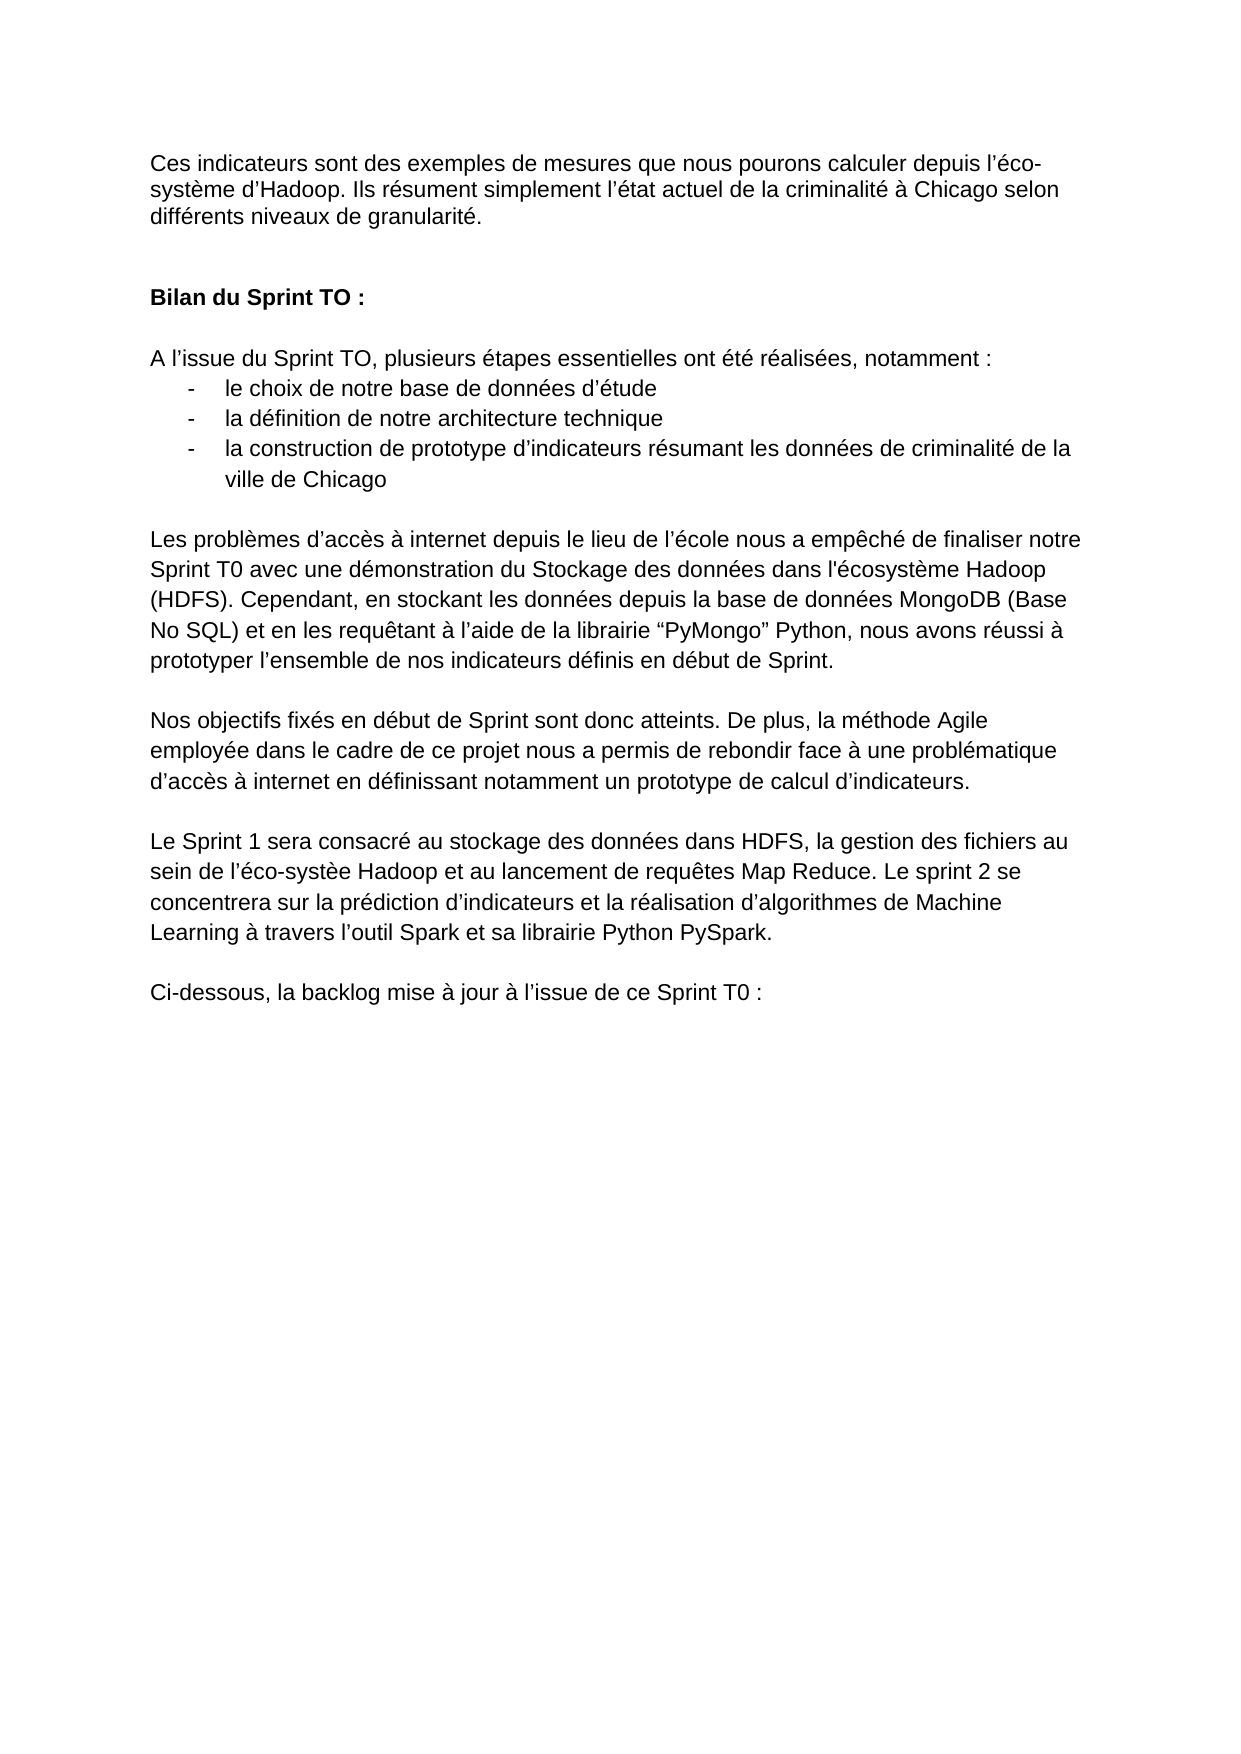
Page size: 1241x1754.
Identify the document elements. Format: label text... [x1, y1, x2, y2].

text Bilan du Sprint TO : [150, 284, 1090, 311]
text Ci-dessous, la backlog mise à jour à l’issue de ce Sprint T0 : [150, 979, 1090, 1005]
text A l’issue du Sprint TO, plusieurs étapes essentielles ont été réalisées, notamment : [150, 345, 1090, 371]
text Nos objectifs fixés en début de Sprint sont donc atteints. De plus, la méthode Agile employée dans le cadre de ce projet nous a permis de rebondir face à une problématique d’accès à internet en définissant notamment un prototype de calcul d’indicateurs. [150, 707, 1090, 794]
list le choix de notre base de données d’étude [187, 375, 1090, 401]
list la définition de notre architecture technique [187, 405, 1090, 431]
text Le Sprint 1 sera consacré au stockage des données dans HDFS, la gestion des fichiers au sein de l’éco-systèe Hadoop et au lancement de requêtes Map Reduce. Le sprint 2 se concentrera sur la prédiction d’indicateurs et la réalisation d’algorithmes de Machine Learning à travers l’outil Spark et sa librairie Python PySpark. [150, 828, 1090, 945]
text Ces indicateurs sont des exemples de mesures que nous pourons calculer depuis l’éco-système d’Hadoop. Ils résument simplement l’état actuel de la criminalité à Chicago selon différents niveaux de granularité. [150, 150, 1090, 229]
text Les problèmes d’accès à internet depuis le lieu de l’école nous a empêché de finaliser notre Sprint T0 avec une démonstration du Stockage des données dans l'écosystème Hadoop (HDFS). Cependant, en stockant les données depuis la base de données MongoDB (Base No SQL) et en les requêtant à l’aide de la librairie “PyMongo” Python, nous avons réussi à prototyper l’ensemble de nos indicateurs définis en début de Sprint. [150, 526, 1090, 673]
list la construction de prototype d’indicateurs résumant les données de criminalité de la ville de Chicago [187, 435, 1090, 492]
